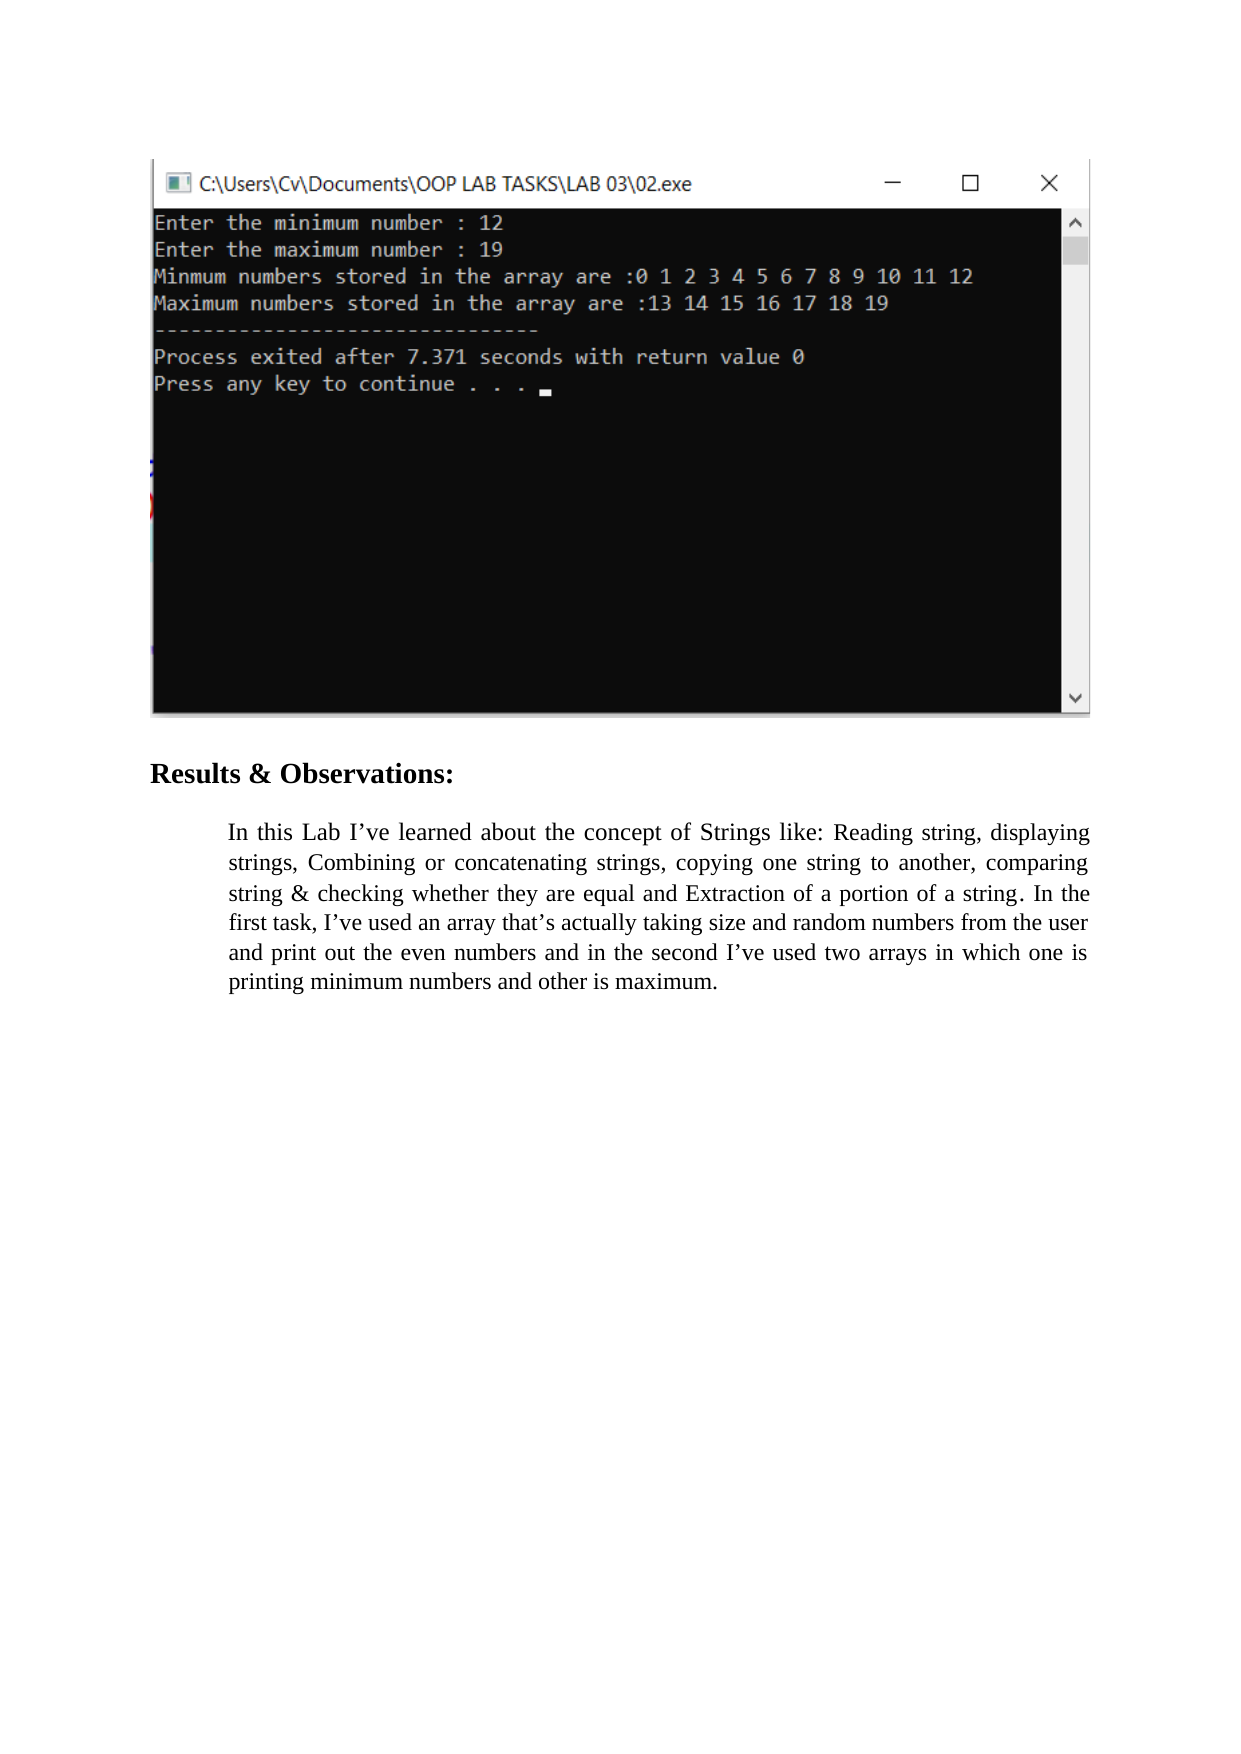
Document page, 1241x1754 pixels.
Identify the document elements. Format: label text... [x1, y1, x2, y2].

text In this Lab I’ve learned about the concept of Strings like: Reading string, displaying strings, Combining or concatenating strings, copying one string to another, comparing string & checking whether they are equal and Extraction of a portion of a string. In the first task, I’ve used an array that’s actually taking size and random numbers from the user and print out the even numbers and in the second I’ve used two arrays in which one is printing minimum numbers and other is maximum. [227, 817, 1090, 995]
text Results & Observations: [150, 757, 1090, 790]
picture [150, 159, 1091, 718]
